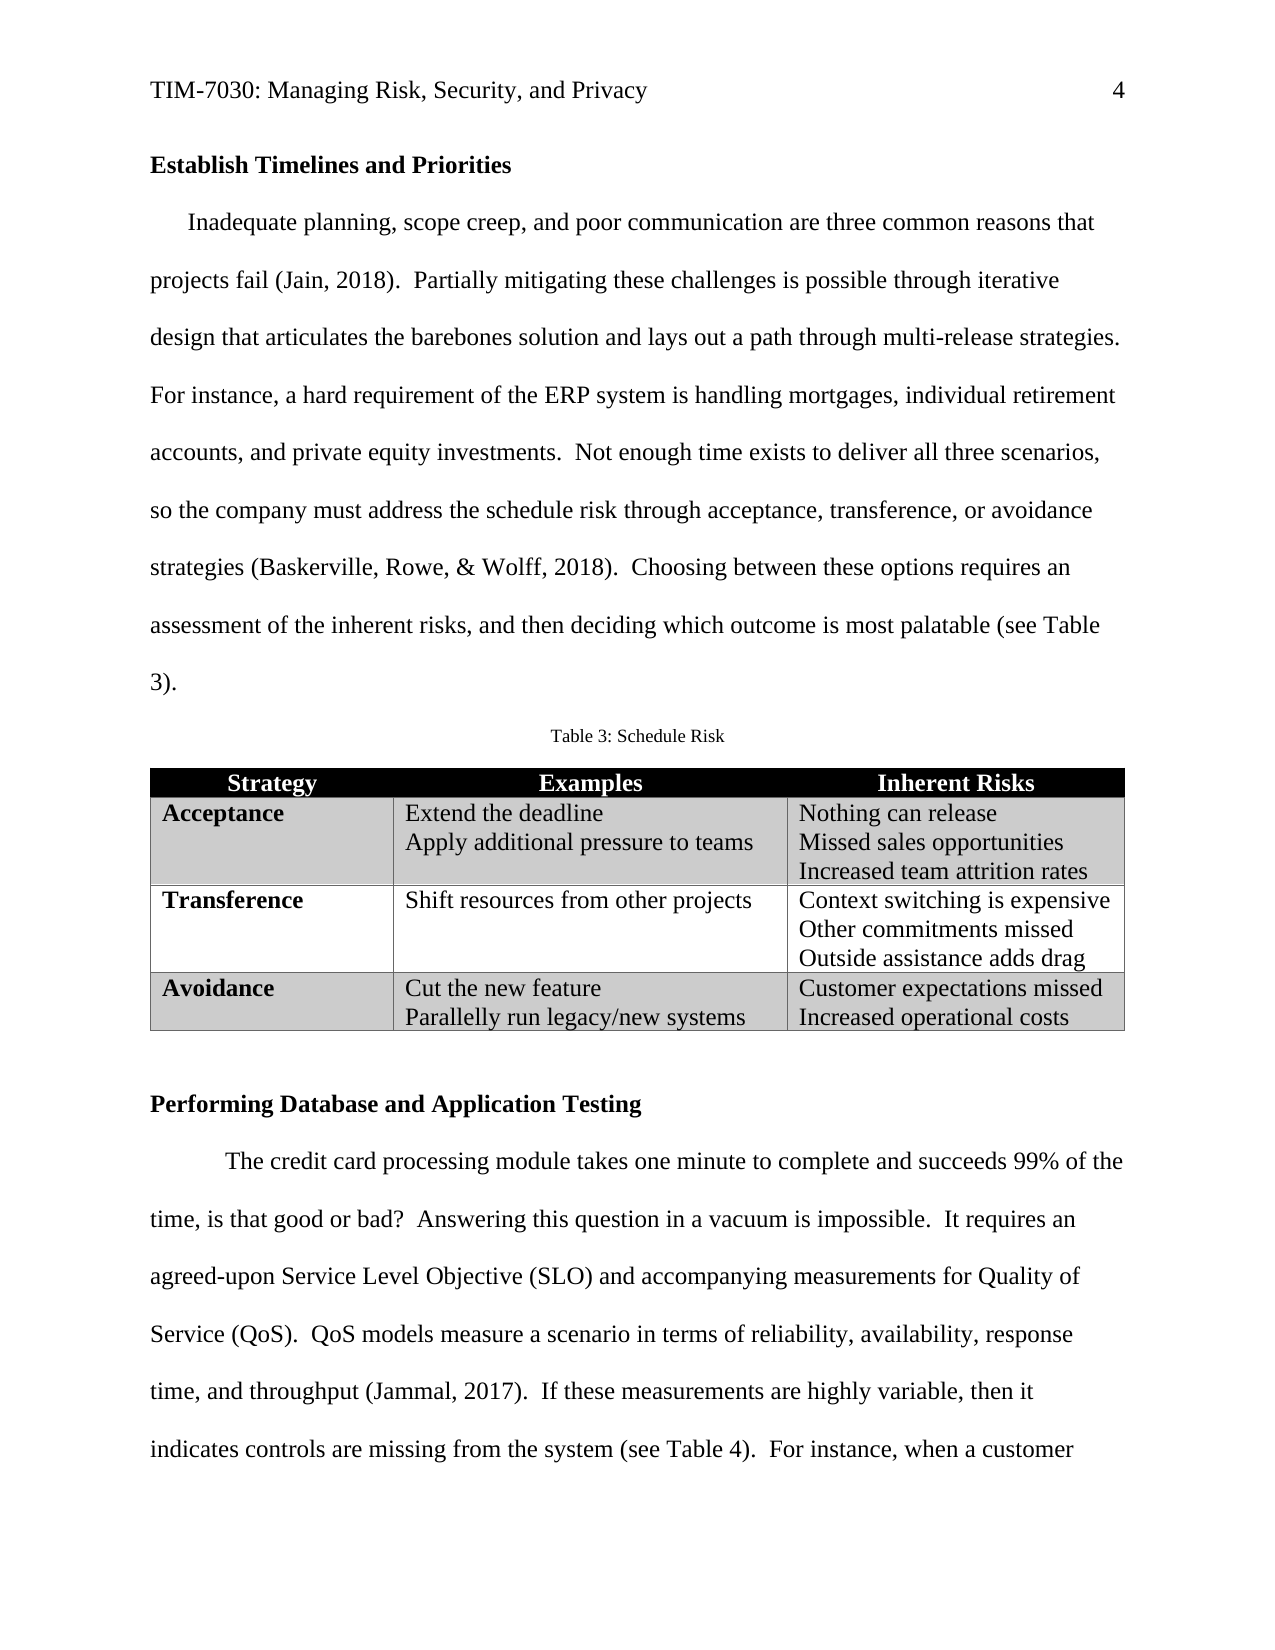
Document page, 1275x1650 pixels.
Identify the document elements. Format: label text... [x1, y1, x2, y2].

subtitle Establish Timelines and Priorities [150, 150, 1125, 179]
table_cell Cut the new feature Parallelly run legacy/new systems [394, 973, 787, 1030]
table_cell Extend the deadline Apply additional pressure to teams [394, 798, 787, 884]
table_cell Nothing can release Missed sales opportunities Increased team attrition rates [788, 798, 1124, 884]
table_cell Avoidance [151, 973, 393, 1030]
table_cell Context switching is expensive Other commitments missed Outside assistance adds drag [788, 886, 1124, 972]
table_cell Shift resources from other projects [394, 886, 787, 972]
table_cell Customer expectations missed Increased operational costs [788, 973, 1124, 1030]
table_cell Acceptance [151, 798, 393, 884]
table_cell Transference [151, 886, 393, 972]
text Table 3: Schedule Risk [150, 725, 1125, 747]
table_header Examples [394, 769, 787, 797]
table_header Inherent Risks [788, 769, 1124, 797]
text Inadequate planning, scope creep, and poor communication are three common reasons that projects fail. Partially mitigating these challenges is possible through iterative design that articulates the barebones solution and lays out a path through multi-release strategies. For instance, a hard requirement of the ERP system is handling mortgages, individual retirement accounts, and private equity investments. Not enough time exists to deliver all three scenarios, so the company must address the schedule risk through acceptance, transference, or avoidance strategies. Choosing between these options requires an assessment of the inherent risks, and then deciding which outcome is most palatable (see Table 3). [150, 207, 1125, 696]
subtitle Performing Database and Application Testing [150, 1031, 1125, 1118]
table_header Strategy [151, 769, 393, 797]
